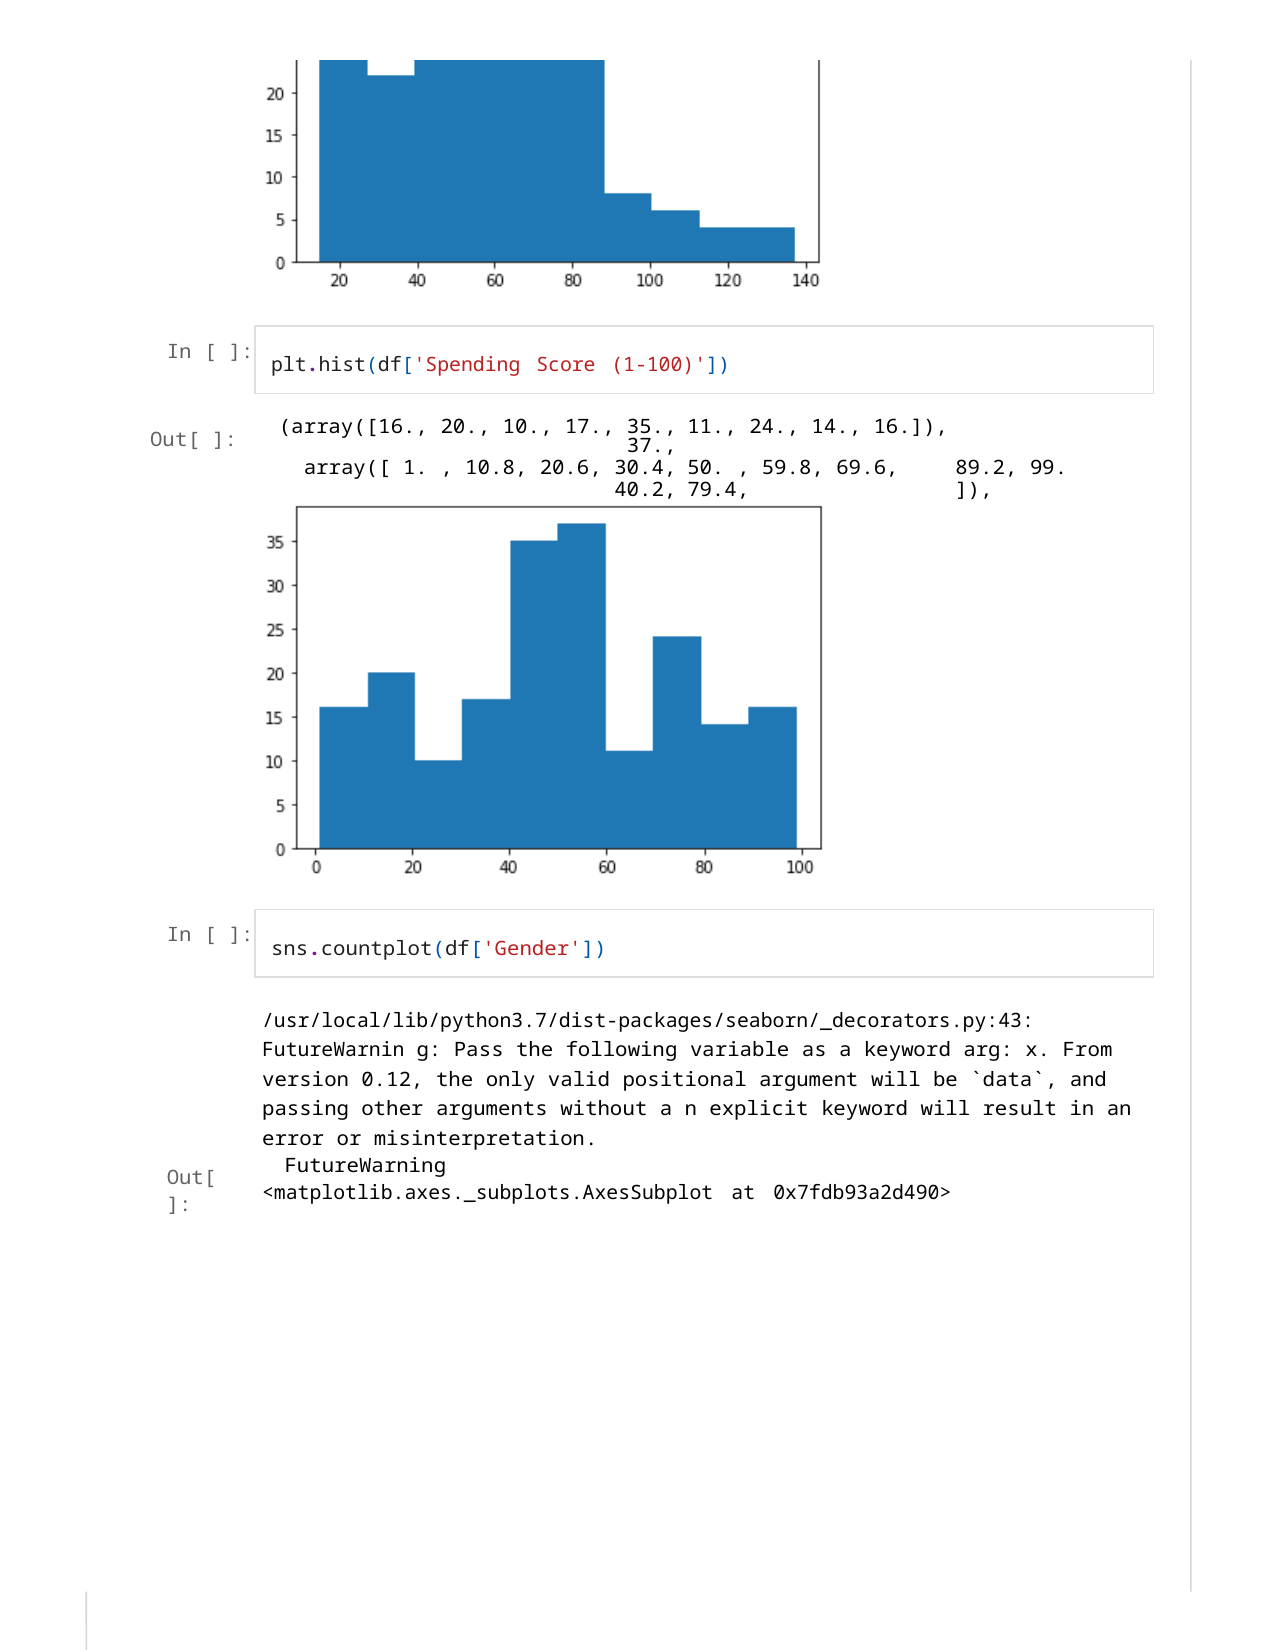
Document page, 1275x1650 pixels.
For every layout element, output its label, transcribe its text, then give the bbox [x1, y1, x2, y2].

text Out[ ]: [167, 1163, 245, 1217]
text In [ ]: [256, 337, 1153, 364]
picture [254, 60, 831, 299]
text /usr/local/lib/python3.7/dist-packages/seaborn/_decorators.py:43: FutureWarnin g: Pass the following variable as a keyword arg: x. From version 0.12, the only valid positional argument will be `data`, and passing other arguments without a n explicit keyword will result in an error or misinterpretation. [262, 1006, 1145, 1151]
text FutureWarning [284, 1154, 1164, 1177]
text In [ ]: [167, 921, 254, 947]
text <matplotlib.axes._subplots.AxesSubplot at 0x7fdb93a2d490> [262, 1178, 1164, 1206]
picture [254, 497, 830, 886]
text In [ ]: [256, 921, 1153, 947]
text In [ ]: [167, 337, 254, 364]
text Out[ ]: [150, 425, 1164, 452]
